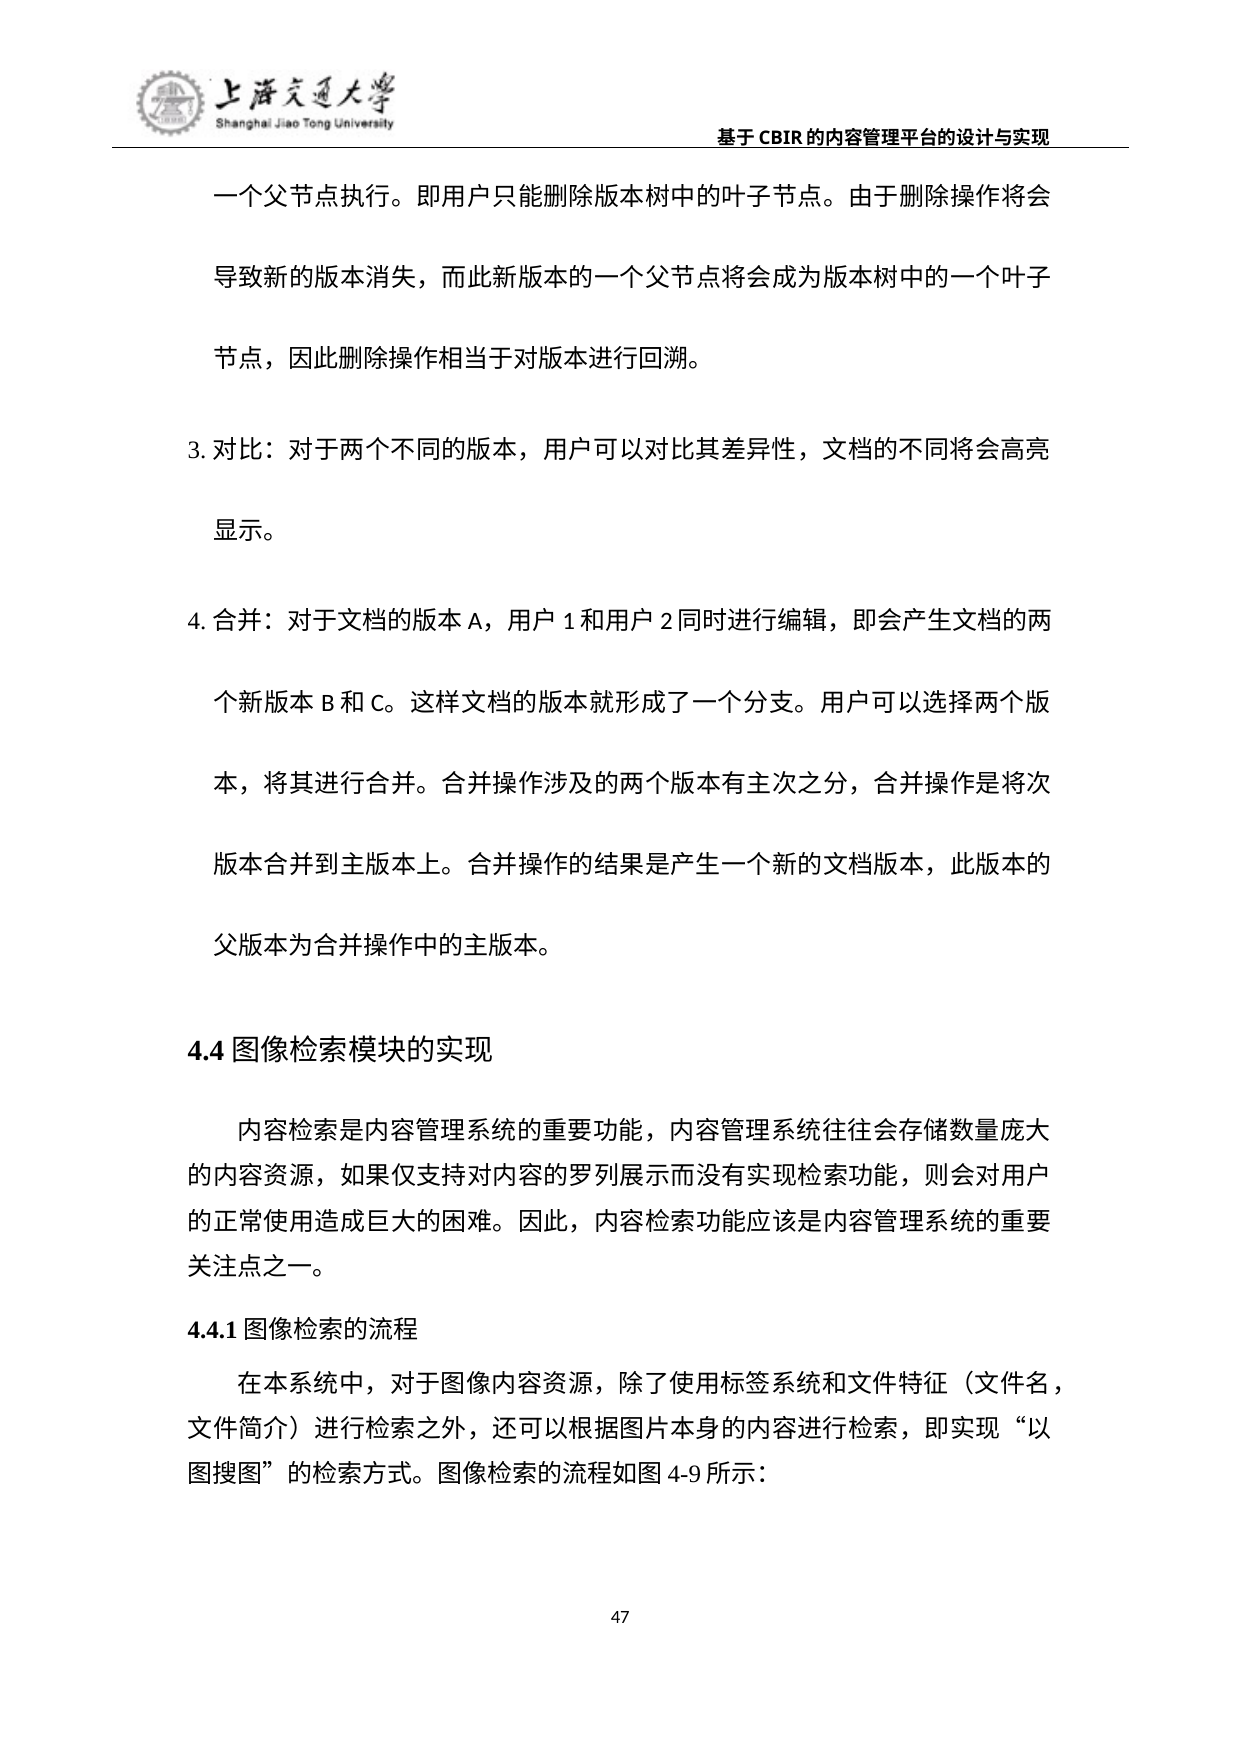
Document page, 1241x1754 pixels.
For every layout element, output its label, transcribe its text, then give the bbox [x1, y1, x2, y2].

list 在本系统中，对于图像内容资源，除了使用标签系统和文件特征（文件名，文件简介）进行检索之外，还可以根据图片本身的内容进行检索，即实现“以图搜图”的检索方式。图像检索的流程如图4-9所示： [187, 1363, 1053, 1490]
list 对比：对于两个不同的版本，用户可以对比其差异性，文档的不同将会高亮显示。 [187, 415, 1053, 561]
picture [115, 69, 410, 139]
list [187, 162, 1053, 389]
list 内容检索是内容管理系统的重要功能，内容管理系统往往会存储数量庞大的内容资源，如果仅支持对内容的罗列展示而没有实现检索功能，则会对用户的正常使用造成巨大的困难。因此，内容检索功能应该是内容管理系统的重要关注点之一。 [187, 1110, 1053, 1283]
list 图像检索的流程 [187, 1309, 1053, 1346]
list 图像检索模块的实现 [187, 1027, 1053, 1069]
list 合并：对于文档的版本A，用户1和用户2同时进行编辑，即会产生文档的两个新版本B和C。这样文档的版本就形成了一个分支。用户可以选择两个版本，将其进行合并。合并操作涉及的两个版本有主次之分，合并操作是将次版本合并到主版本上。合并操作的结果是产生一个新的文档版本，此版本的父版本为合并操作中的主版本。 [187, 586, 1053, 976]
